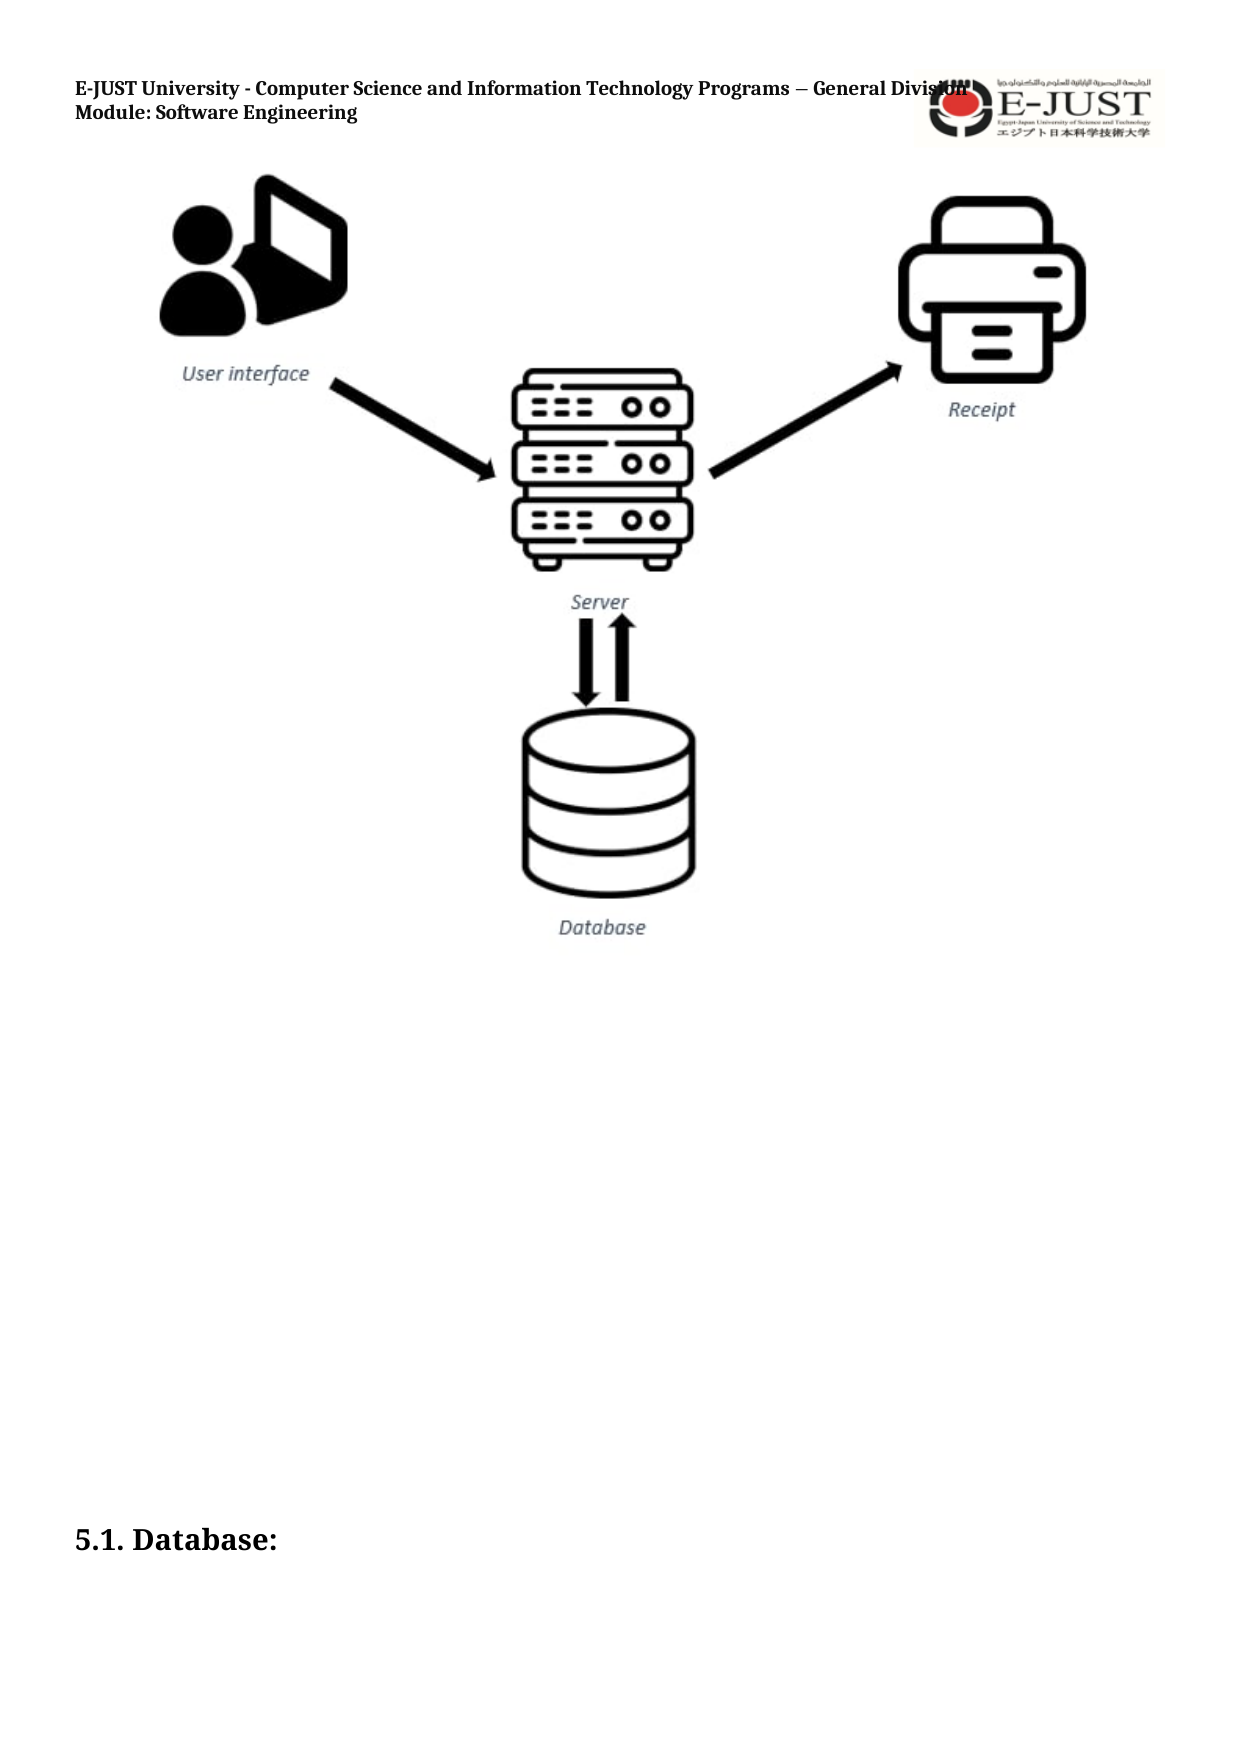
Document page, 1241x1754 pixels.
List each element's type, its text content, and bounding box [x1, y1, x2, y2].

text 5.1. Database: [75, 1519, 1165, 1559]
picture [913, 69, 1166, 151]
picture [99, 155, 1141, 963]
